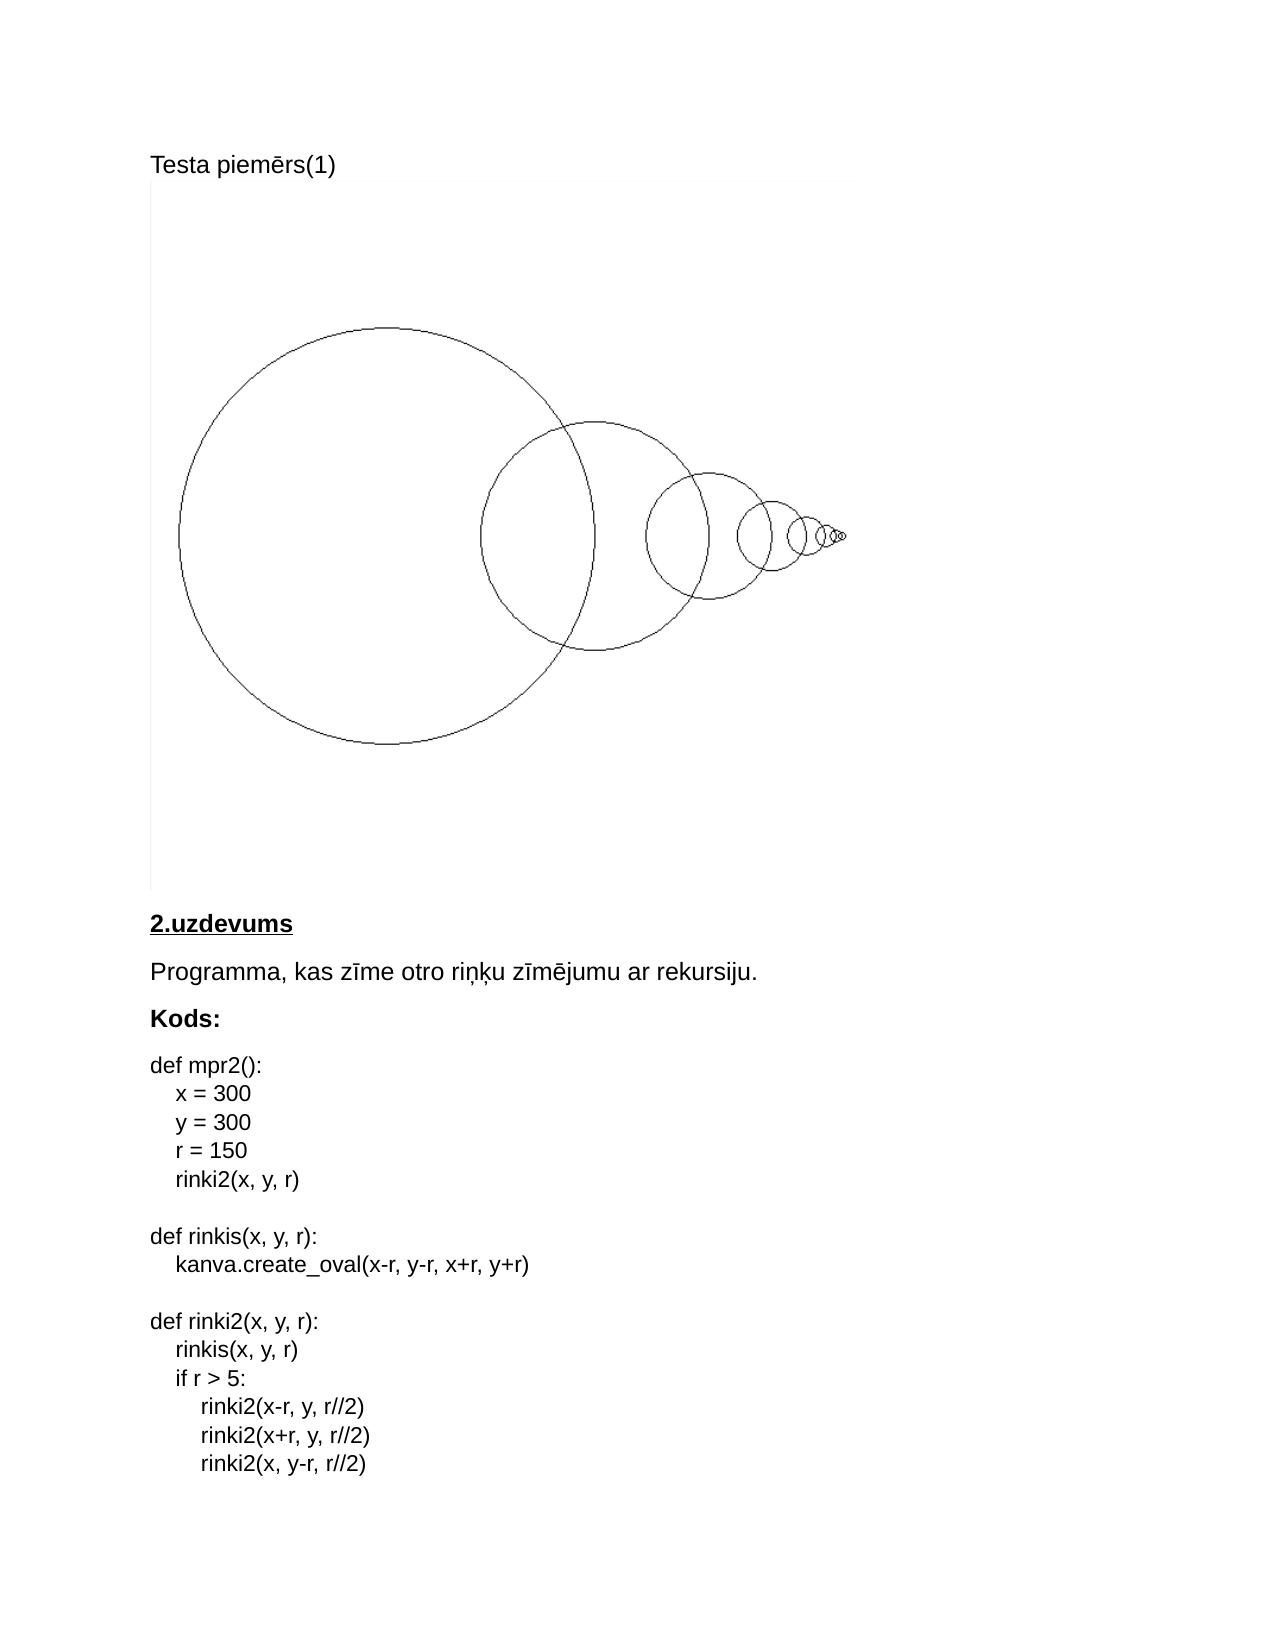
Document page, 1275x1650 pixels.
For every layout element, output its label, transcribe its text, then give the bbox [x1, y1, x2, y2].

text Kods: [150, 1004, 1125, 1033]
text rinki2(x-r, y, r//2) [150, 1393, 1125, 1419]
text if r > 5: [150, 1365, 1125, 1391]
text 2.uzdevums [150, 909, 1125, 938]
text kanva.create_oval(x-r, y-r, x+r, y+r) [150, 1251, 1125, 1277]
text Programma, kas zīme otro riņķu zīmējumu ar rekursiju. [150, 957, 1125, 985]
text def mpr2(): [150, 1052, 1125, 1078]
picture [150, 181, 857, 890]
text rinkis(x, y, r) [150, 1336, 1125, 1363]
text y = 300 [150, 1109, 1125, 1135]
text Testa piemērs(1) [150, 150, 1125, 179]
text rinki2(x+r, y, r//2) [150, 1422, 1125, 1448]
text def rinkis(x, y, r): [150, 1223, 1125, 1249]
text x = 300 [150, 1080, 1125, 1107]
text r = 150 [150, 1137, 1125, 1164]
text rinki2(x, y, r) [150, 1166, 1125, 1192]
text def rinki2(x, y, r): [150, 1308, 1125, 1334]
text rinki2(x, y-r, r//2) [150, 1450, 1125, 1476]
